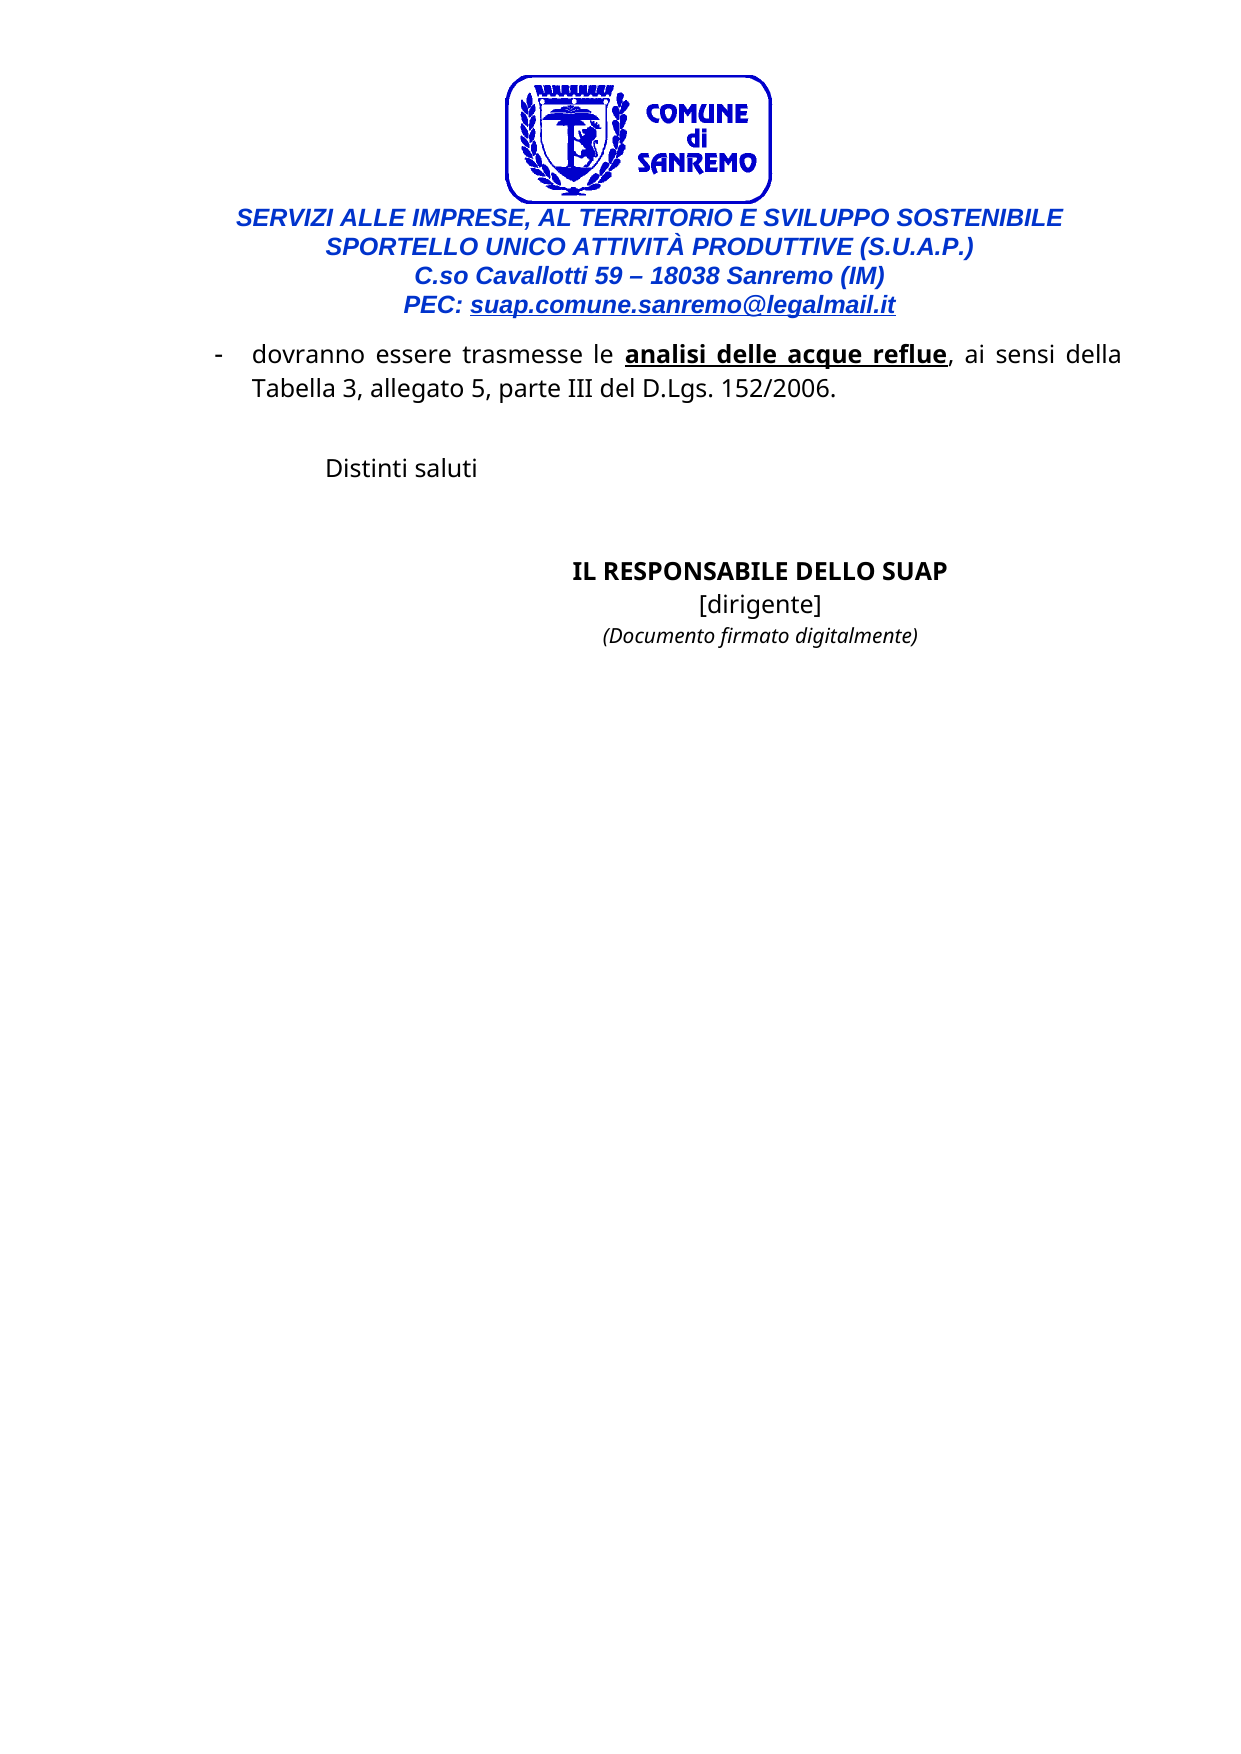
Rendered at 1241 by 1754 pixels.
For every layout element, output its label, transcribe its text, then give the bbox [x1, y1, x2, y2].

text (Documento firmato digitalmente) [325, 621, 1122, 650]
picture [505, 75, 794, 204]
text IL RESPONSABILE DELLO SUAP [325, 553, 1122, 587]
list dovranno essere trasmesse le analisi delle acque reflue, ai sensi della Tabella 3, allegato 5, parte III del D.Lgs. 152/2006. [214, 336, 1122, 404]
text Distinti saluti [251, 451, 1122, 485]
text [dirigente] [325, 587, 1122, 621]
